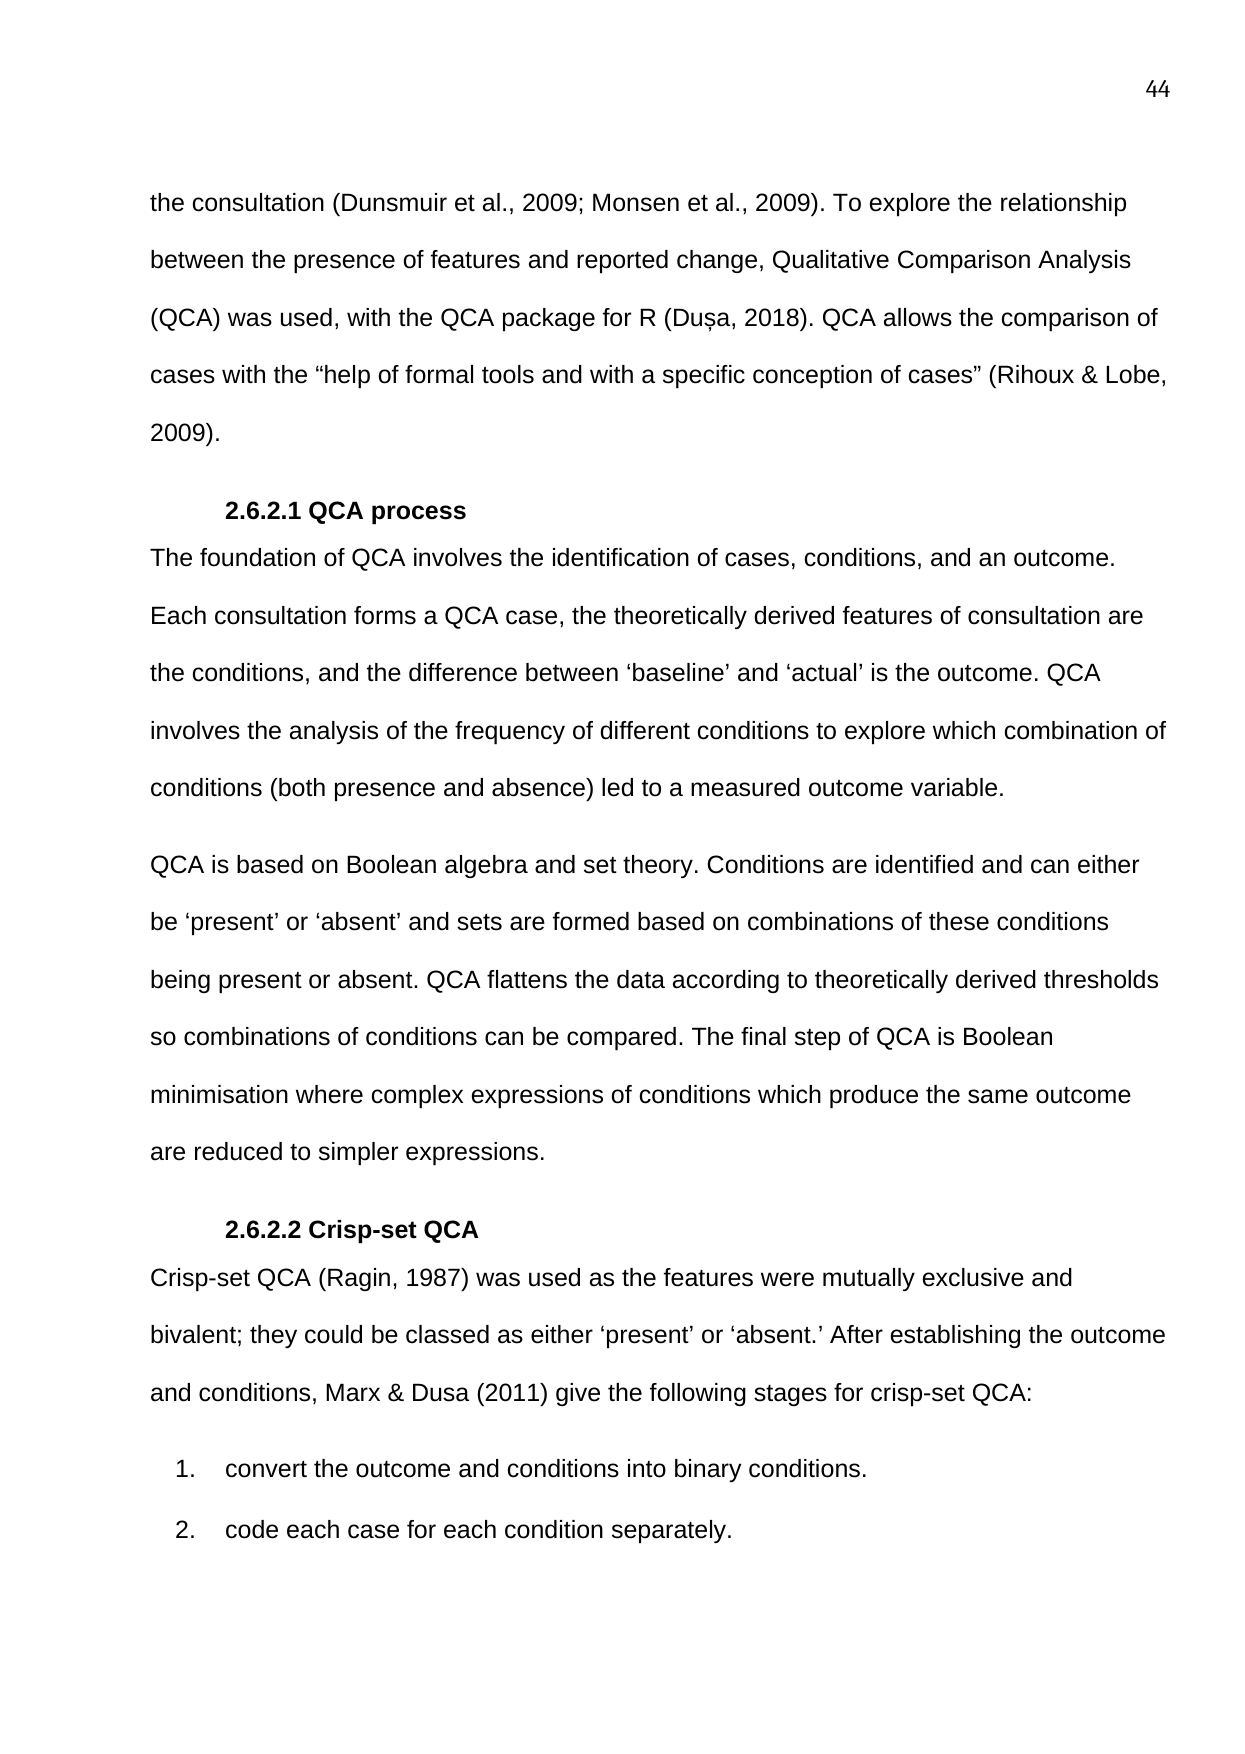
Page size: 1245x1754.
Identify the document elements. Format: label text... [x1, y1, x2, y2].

text The foundation of QCA involves the identification of cases, conditions, and an outcome. Each consultation forms a QCA case, the theoretically derived features of consultation are the conditions, and the difference between ‘baseline’ and ‘actual’ is the outcome. QCA involves the analysis of the frequency of different conditions to explore which combination of conditions (both presence and absence) led to a measured outcome variable. [150, 543, 1170, 802]
list convert the outcome and conditions into binary conditions. [175, 1454, 1170, 1483]
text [150, 187, 1170, 446]
subtitle 2.6.2.1 QCA process [150, 496, 1170, 524]
text Crisp-set QCA (Ragin, 1987) was used as the features were mutually exclusive and bivalent; they could be classed as either ‘present’ or ‘absent.’ After establishing the outcome and conditions, Marx & Dusa (2011) give the following stages for crisp-set QCA: [150, 1263, 1170, 1407]
text QCA is based on Boolean algebra and set theory. Conditions are identified and can either be ‘present’ or ‘absent’ and sets are formed based on combinations of these conditions being present or absent. QCA flattens the data according to theoretically derived thresholds so combinations of conditions can be compared. The final step of QCA is Boolean minimisation where complex expressions of conditions which produce the same outcome are reduced to simpler expressions. [150, 849, 1170, 1166]
subtitle 2.6.2.2 Crisp-set QCA [150, 1215, 1170, 1244]
list code each case for each condition separately. [175, 1515, 1170, 1544]
